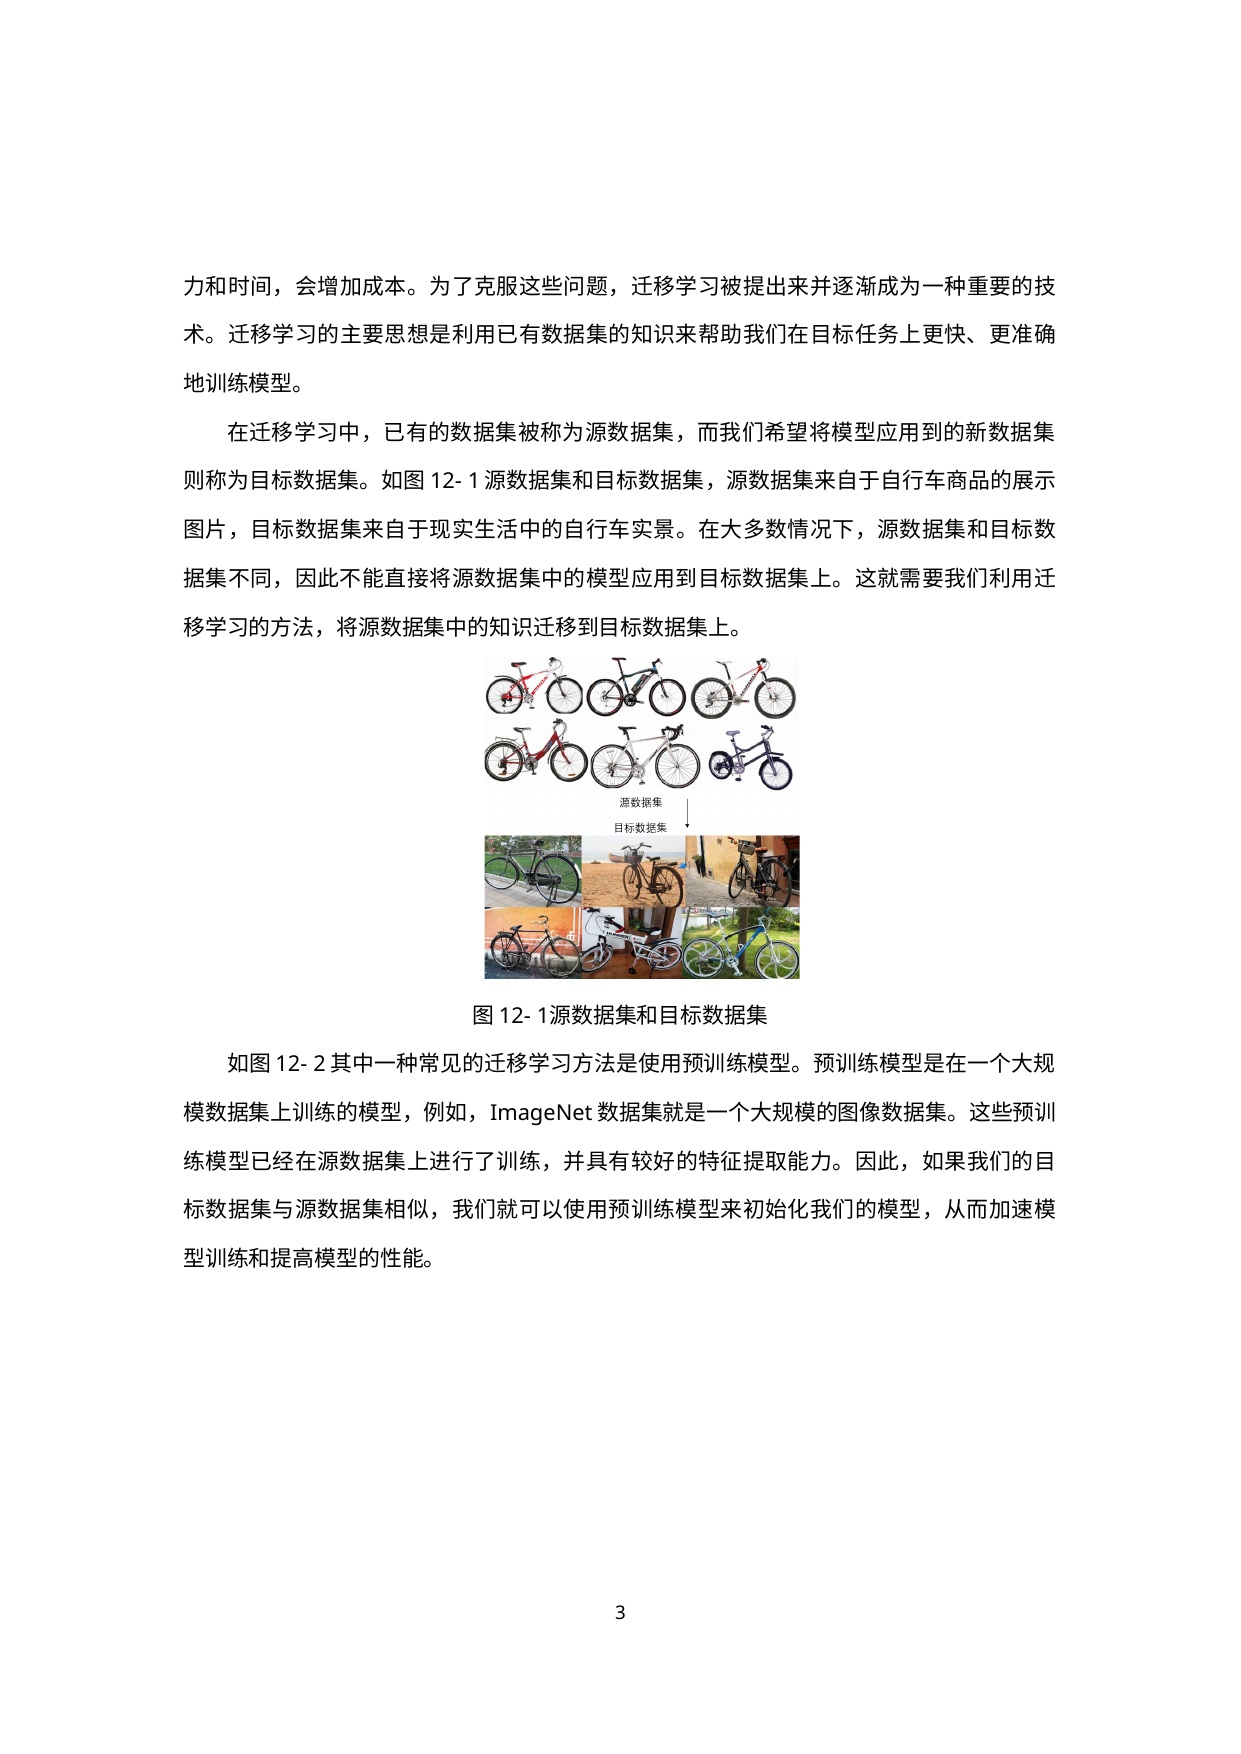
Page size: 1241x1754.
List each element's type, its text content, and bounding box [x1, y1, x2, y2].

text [183, 268, 1057, 398]
text 在迁移学习中，已有的数据集被称为源数据集，而我们希望将模型应用到的新数据集则称为目标数据集。如图12- 1源数据集和目标数据集，源数据集来自于自行车商品的展示图片，目标数据集来自于现实生活中的自行车实景。在大多数情况下，源数据集和目标数据集不同，因此不能直接将源数据集中的模型应用到目标数据集上。这就需要我们利用迁移学习的方法，将源数据集中的知识迁移到目标数据集上。 [183, 414, 1057, 642]
text 图12- 1源数据集和目标数据集 [183, 997, 1057, 1030]
text 如图12- 2其中一种常见的迁移学习方法是使用预训练模型。预训练模型是在一个大规模数据集上训练的模型，例如，ImageNet数据集就是一个大规模的图像数据集。这些预训练模型已经在源数据集上进行了训练，并具有较好的特征提取能力。因此，如果我们的目标数据集与源数据集相似，我们就可以使用预训练模型来初始化我们的模型，从而加速模型训练和提高模型的性能。 [183, 1046, 1057, 1273]
picture [484, 657, 800, 979]
